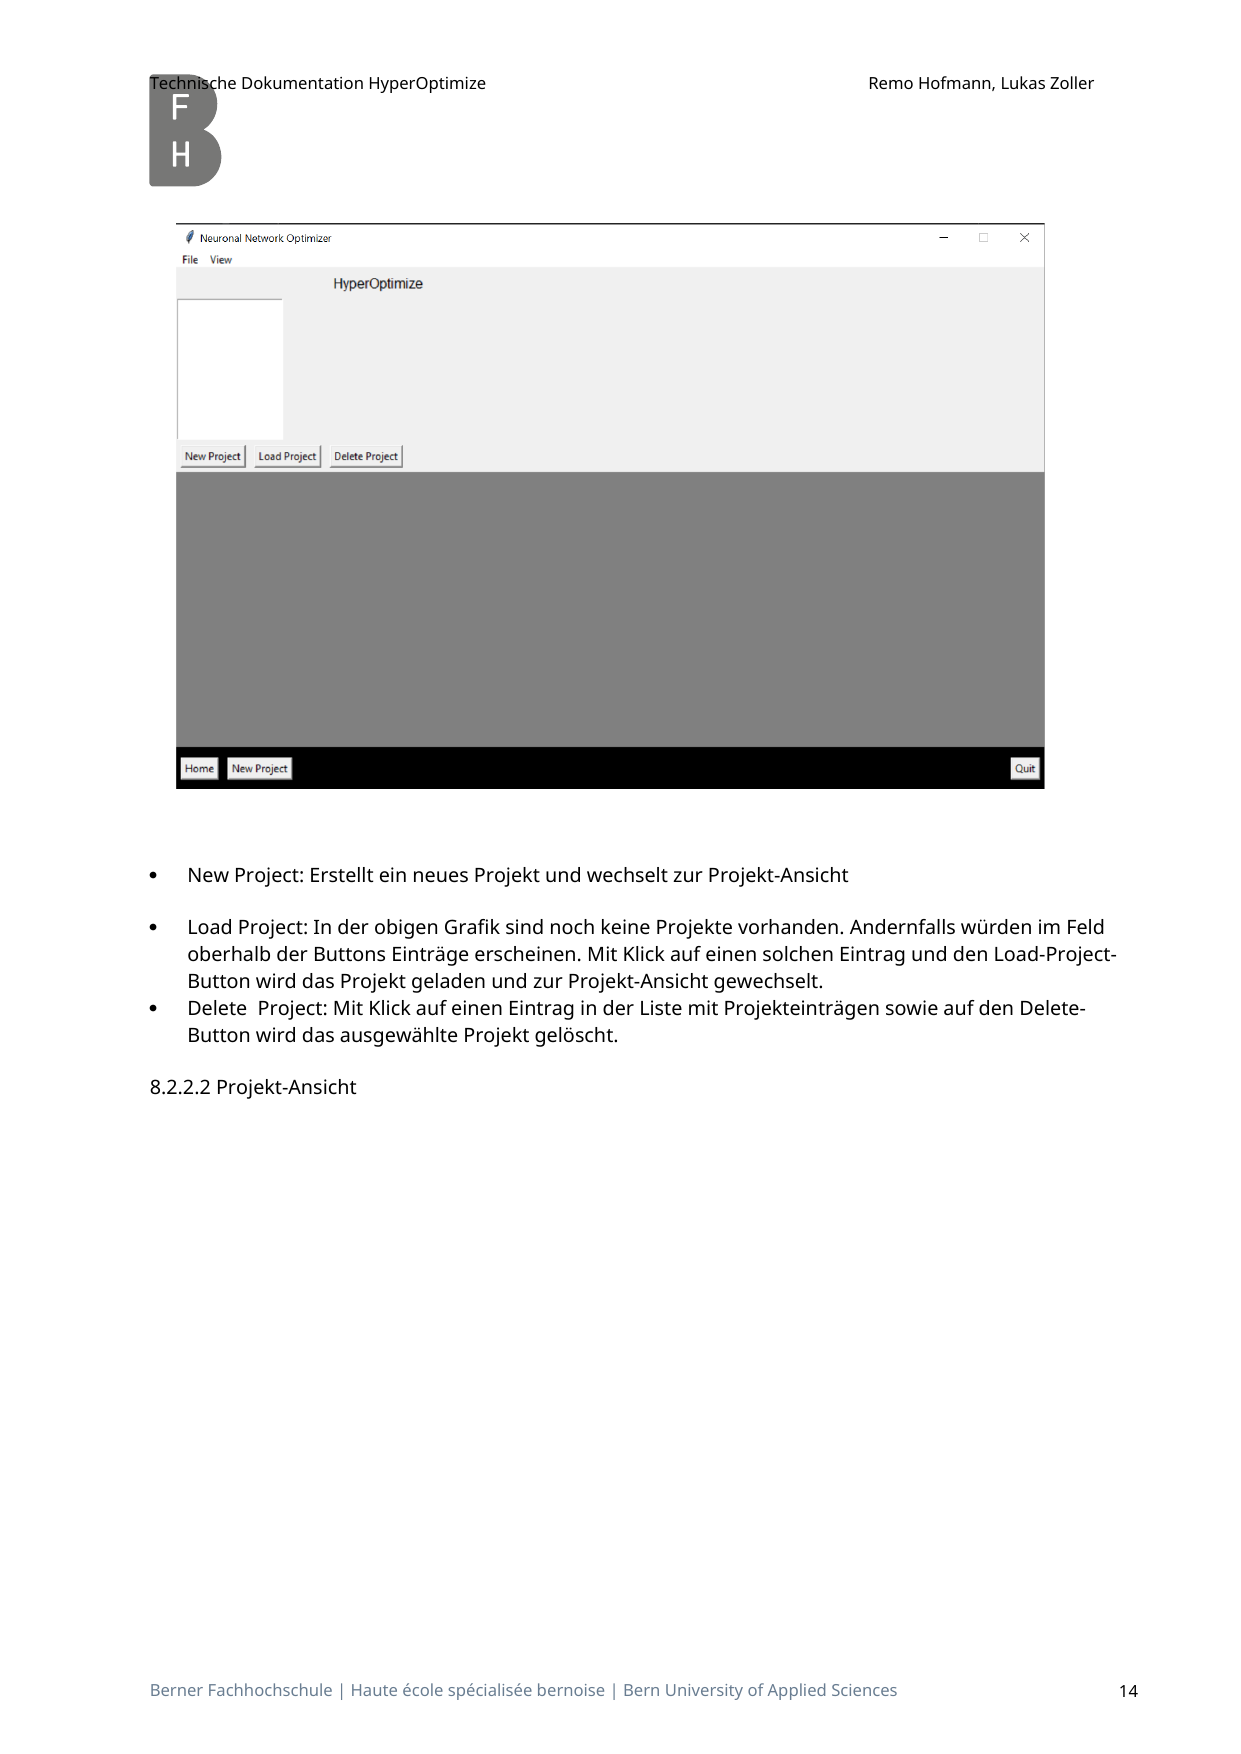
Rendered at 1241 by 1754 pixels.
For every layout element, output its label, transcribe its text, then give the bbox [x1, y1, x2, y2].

list Delete Project: Mit Klick auf einen Eintrag in der Liste mit Projekteinträgen sowie auf den Delete-Button wird das ausgewählte Projekt gelöscht. [149, 994, 1136, 1048]
list Load Project: In der obigen Grafik sind noch keine Projekte vorhanden. Andernfalls würden im Feld oberhalb der Buttons Einträge erscheinen. Mit Klick auf einen solchen Eintrag und den Load-Project-Button wird das Projekt geladen und zur Projekt-Ansicht gewechselt. [149, 914, 1136, 994]
picture [176, 223, 1045, 789]
subtitle New Project: Erstellt ein neues Projekt und wechselt zur Projekt-Ansicht [149, 862, 1136, 889]
subtitle Projekt-Ansicht [149, 1073, 1136, 1101]
